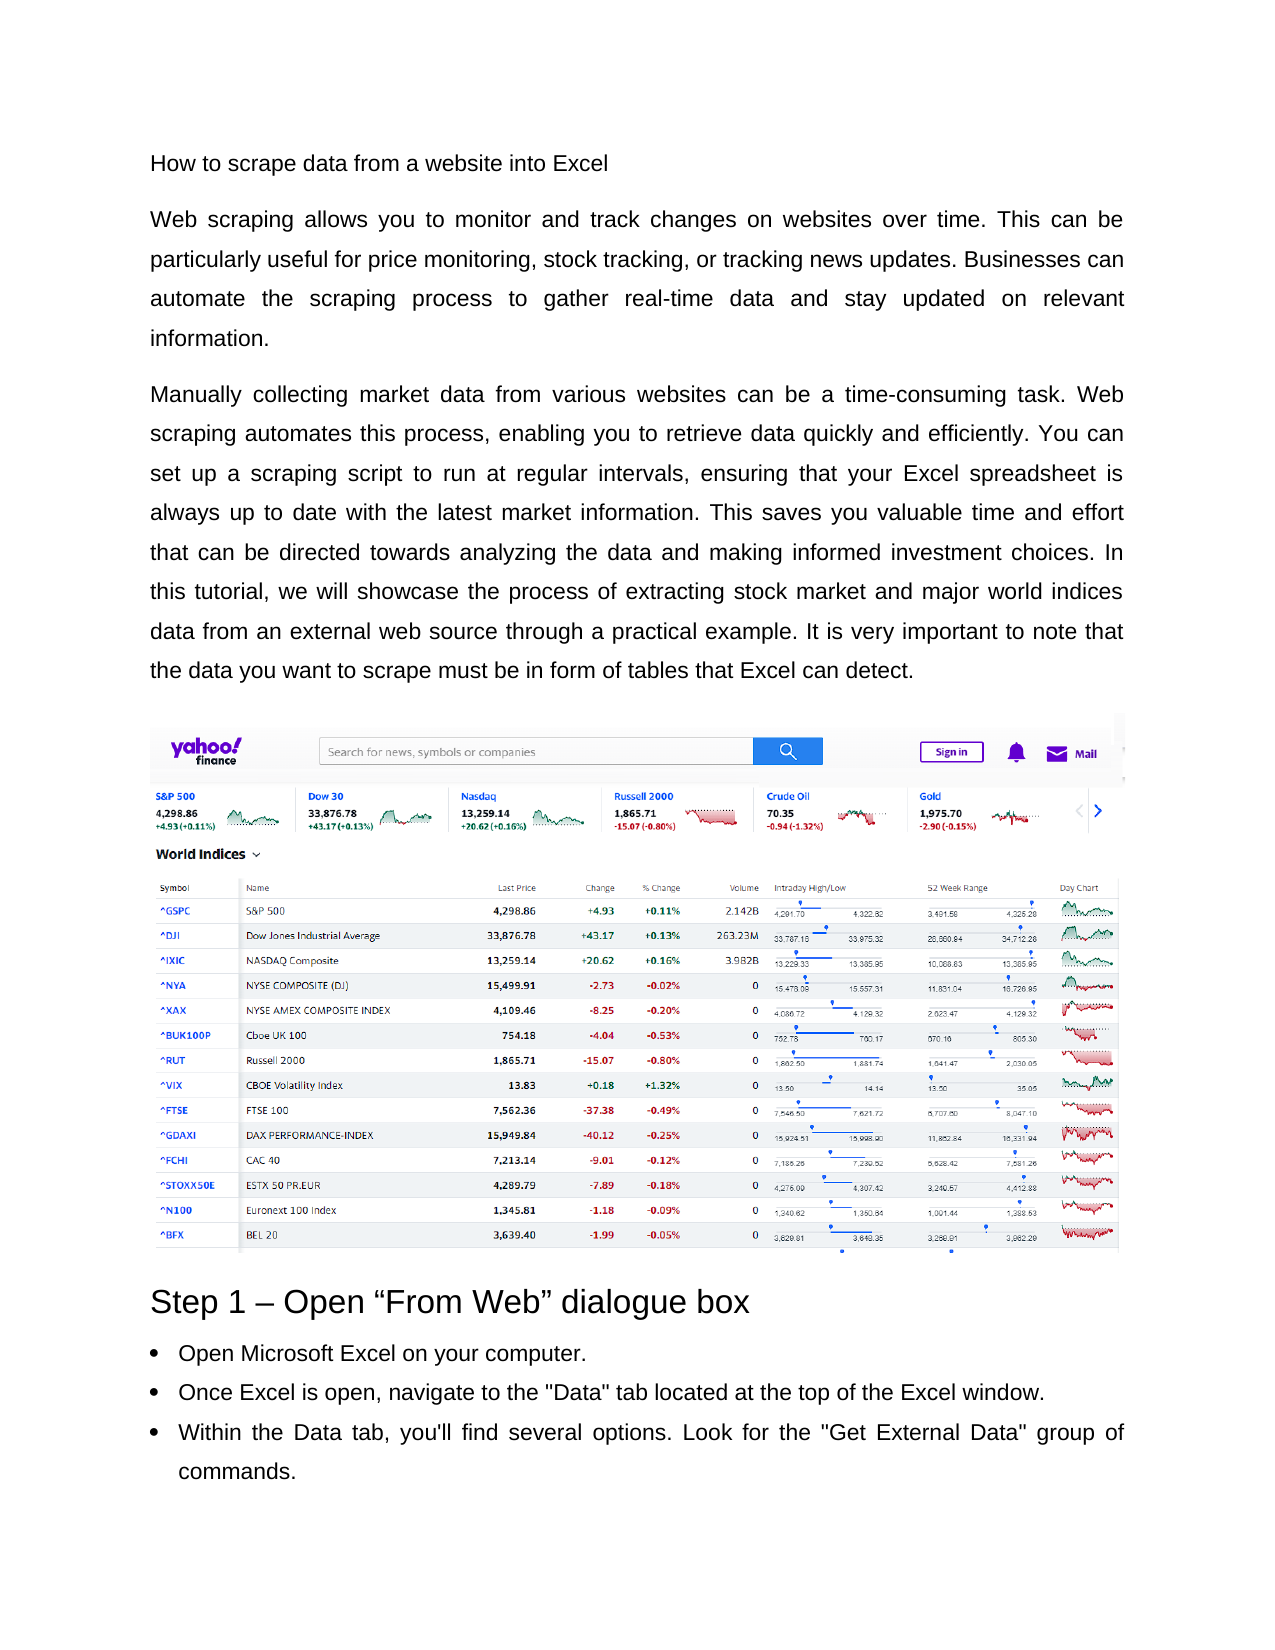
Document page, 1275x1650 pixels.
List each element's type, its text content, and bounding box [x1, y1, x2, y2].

list Once Excel is open, navigate to the "Data" tab located at the top of the Excel window. [150, 1379, 1125, 1406]
picture [150, 713, 1125, 1253]
text Web scraping allows you to monitor and track changes on websites over time. This can be particularly useful for price monitoring, stock tracking, or tracking news updates. Businesses can automate the scraping process to gather real-time data and stay updated on relevant information. [150, 206, 1125, 351]
list Within the Data tab, you'll find several options. Look for the "Get External Data" group of commands. [150, 1419, 1125, 1485]
text Manually collecting market data from various websites can be a time-consuming task. Web scraping automates this process, enabling you to retrieve data quickly and efficiently. You can set up a scraping script to run at regular intervals, ensuring that your Excel spreadsheet is always up to date with the latest market information. This saves you valuable time and effort that can be directed towards analyzing the data and making informed investment choices. In this tutorial, we will showcase the process of extracting stock market and major world indices data from an external web source through a practical example. It is very important to note that the data you want to scrape must be in form of tables that Excel can detect. [150, 381, 1125, 683]
list Open Microsoft Excel on your computer. [150, 1340, 1125, 1366]
subtitle Step 1 – Open “From Web” dialogue box [150, 1282, 1125, 1321]
text How to scrape data from a website into Excel [150, 150, 1125, 176]
